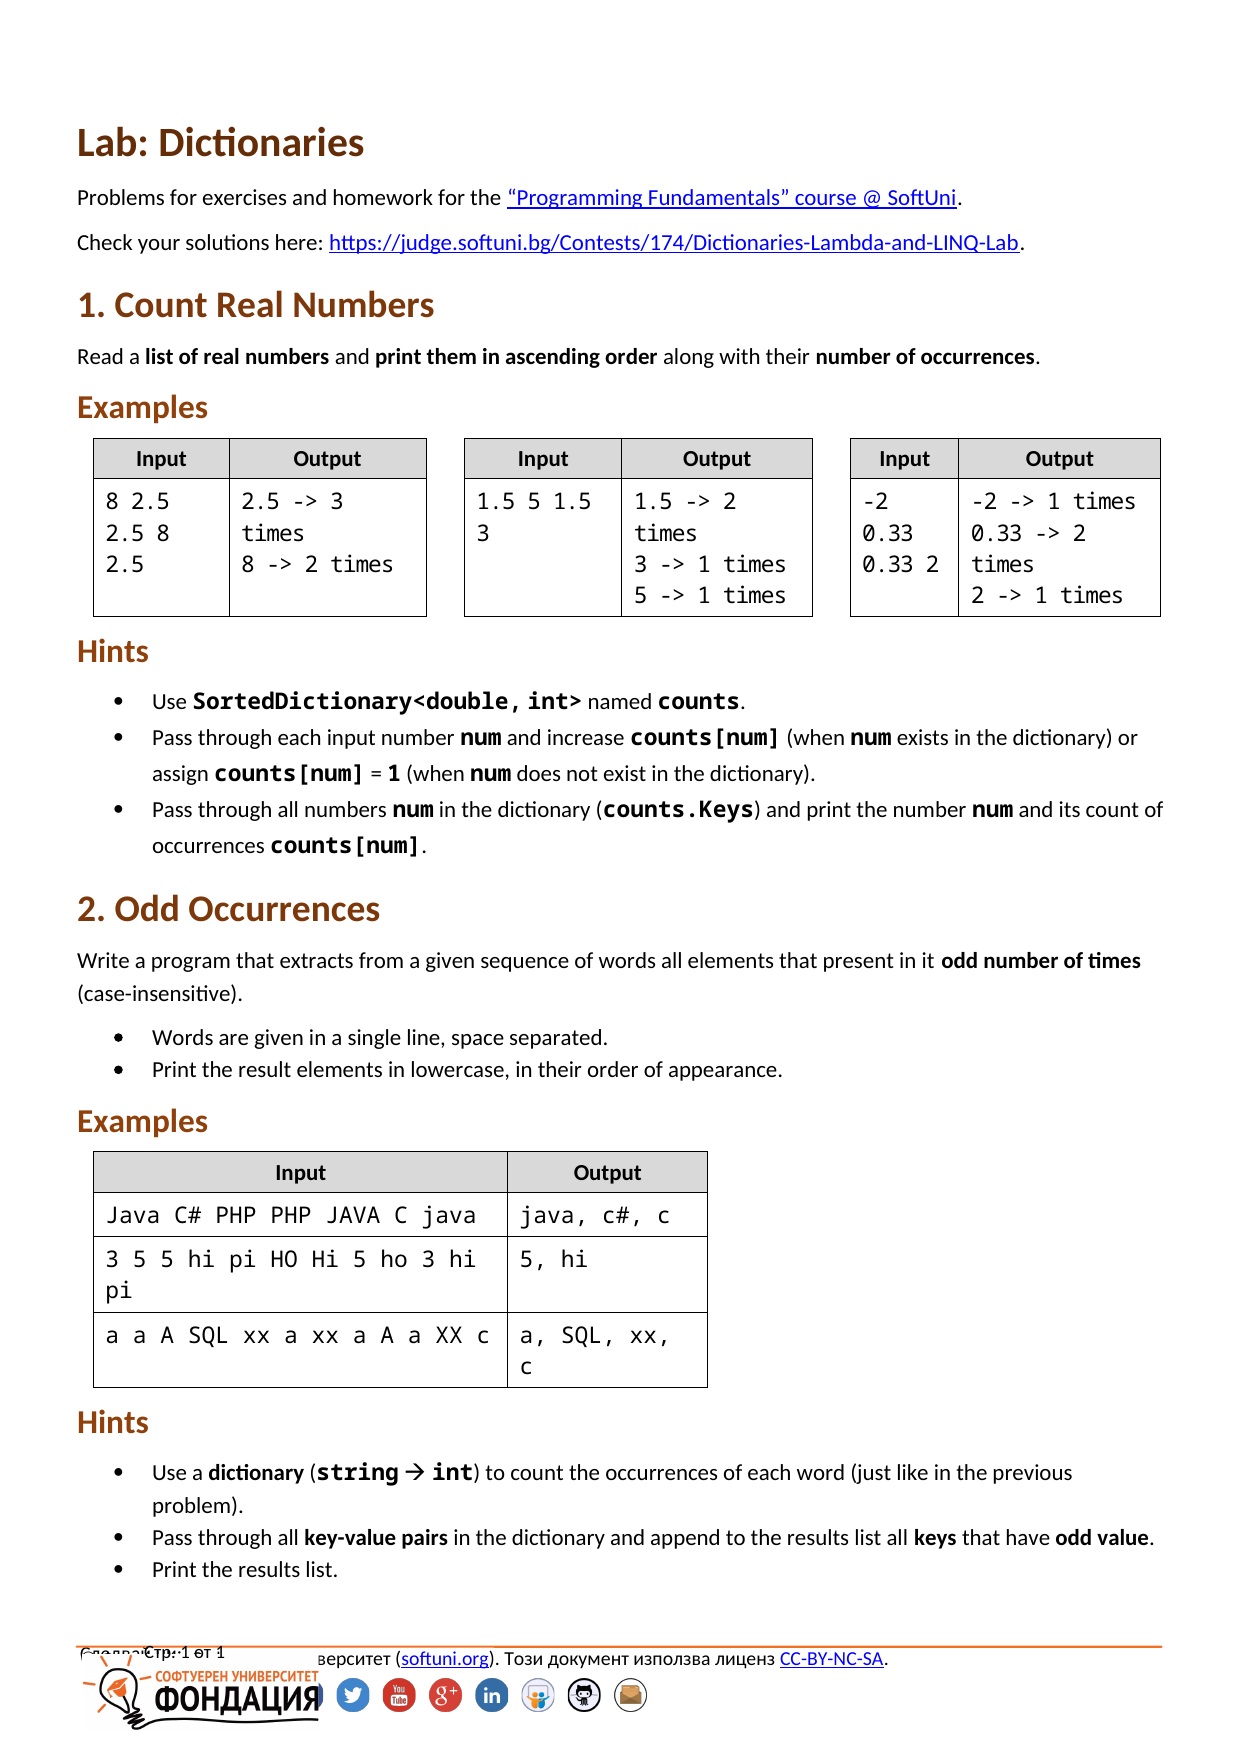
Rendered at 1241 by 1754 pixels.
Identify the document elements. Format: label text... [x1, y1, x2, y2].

table_header Output [508, 1152, 707, 1192]
subtitle Lab: Dictionaries [77, 116, 1163, 167]
list Use SortedDictionary<double, int> named counts. [114, 685, 1163, 716]
picture [336, 1678, 370, 1712]
table_cell 2.5 -> 3 times 8 -> 2 times [230, 479, 426, 616]
table_cell 5, hi [508, 1237, 707, 1312]
table_cell a, SQL, xx, c [508, 1313, 707, 1387]
table_cell a a A SQL xx a xx a A a XX c [94, 1313, 507, 1387]
table_header Input [94, 1152, 507, 1192]
picture [567, 1678, 601, 1712]
table_header Input [851, 439, 958, 478]
table_header Input [465, 439, 621, 478]
subtitle Count Real Numbers [77, 281, 1163, 327]
table_cell -2 0.33 0.33 2 [851, 479, 958, 616]
table_cell 3 5 5 hi pi HO Hi 5 ho 3 hi pi [94, 1237, 507, 1312]
list Pass through all key-value pairs in the dictionary and append to the results list all keys that have odd value. [114, 1523, 1163, 1551]
picture [614, 1678, 647, 1712]
table_header Output [230, 439, 426, 478]
text Problems for exercises and homework for the “Programming Fundamentals” course @ SoftUni. [77, 183, 1163, 211]
subtitle Examples [77, 1100, 1163, 1141]
table_cell java, c#, c [508, 1193, 707, 1236]
table_header Output [959, 439, 1160, 478]
subtitle Odd Occurrences [77, 885, 1163, 931]
table_header [427, 438, 464, 616]
picture [475, 1678, 509, 1712]
picture [429, 1678, 462, 1712]
table_cell Java C# PHP PHP JAVA C java [94, 1193, 507, 1236]
text Read a list of real numbers and print them in ascending order along with their number of occurrences. [77, 342, 1163, 370]
text Check your solutions here: https://judge.softuni.bg/Contests/174/Dictionaries-Lambda-and-LINQ-Lab. [77, 228, 1163, 256]
picture [82, 1654, 324, 1730]
table_header Output [622, 439, 812, 478]
subtitle Hints [77, 630, 1163, 671]
list Pass through each input number num and increase counts[num] (when num exists in the dictionary) or assign counts[num] = 1 (when num does not exist in the dictionary). [114, 721, 1163, 788]
list Print the results list. [114, 1556, 1163, 1583]
list Use a dictionary (string int) to count the occurrences of each word (just like in the previous problem). [114, 1456, 1163, 1519]
table_cell 8 2.5 2.5 8 2.5 [94, 479, 229, 616]
table_cell -2 -> 1 times 0.33 -> 2 times 2 -> 1 times [959, 479, 1160, 616]
list Words are given in a single line, space separated. [114, 1023, 1163, 1051]
table_header [813, 438, 850, 616]
table_header Input [94, 439, 229, 478]
picture [382, 1678, 416, 1712]
picture [521, 1678, 555, 1712]
list Print the result elements in lowercase, in their order of appearance. [114, 1056, 1163, 1083]
text Write a program that extracts from a given sequence of words all elements that present in it odd number of times (case-insensitive). [77, 946, 1163, 1007]
table_cell 1.5 -> 2 times 3 -> 1 times 5 -> 1 times [622, 479, 812, 616]
list Pass through all numbers num in the dictionary (counts.Keys) and print the number num and its count of occurrences counts[num]. [114, 793, 1163, 860]
table_cell 1.5 5 1.5 3 [465, 479, 621, 616]
subtitle Hints [77, 1401, 1163, 1441]
subtitle Examples [77, 386, 1163, 427]
